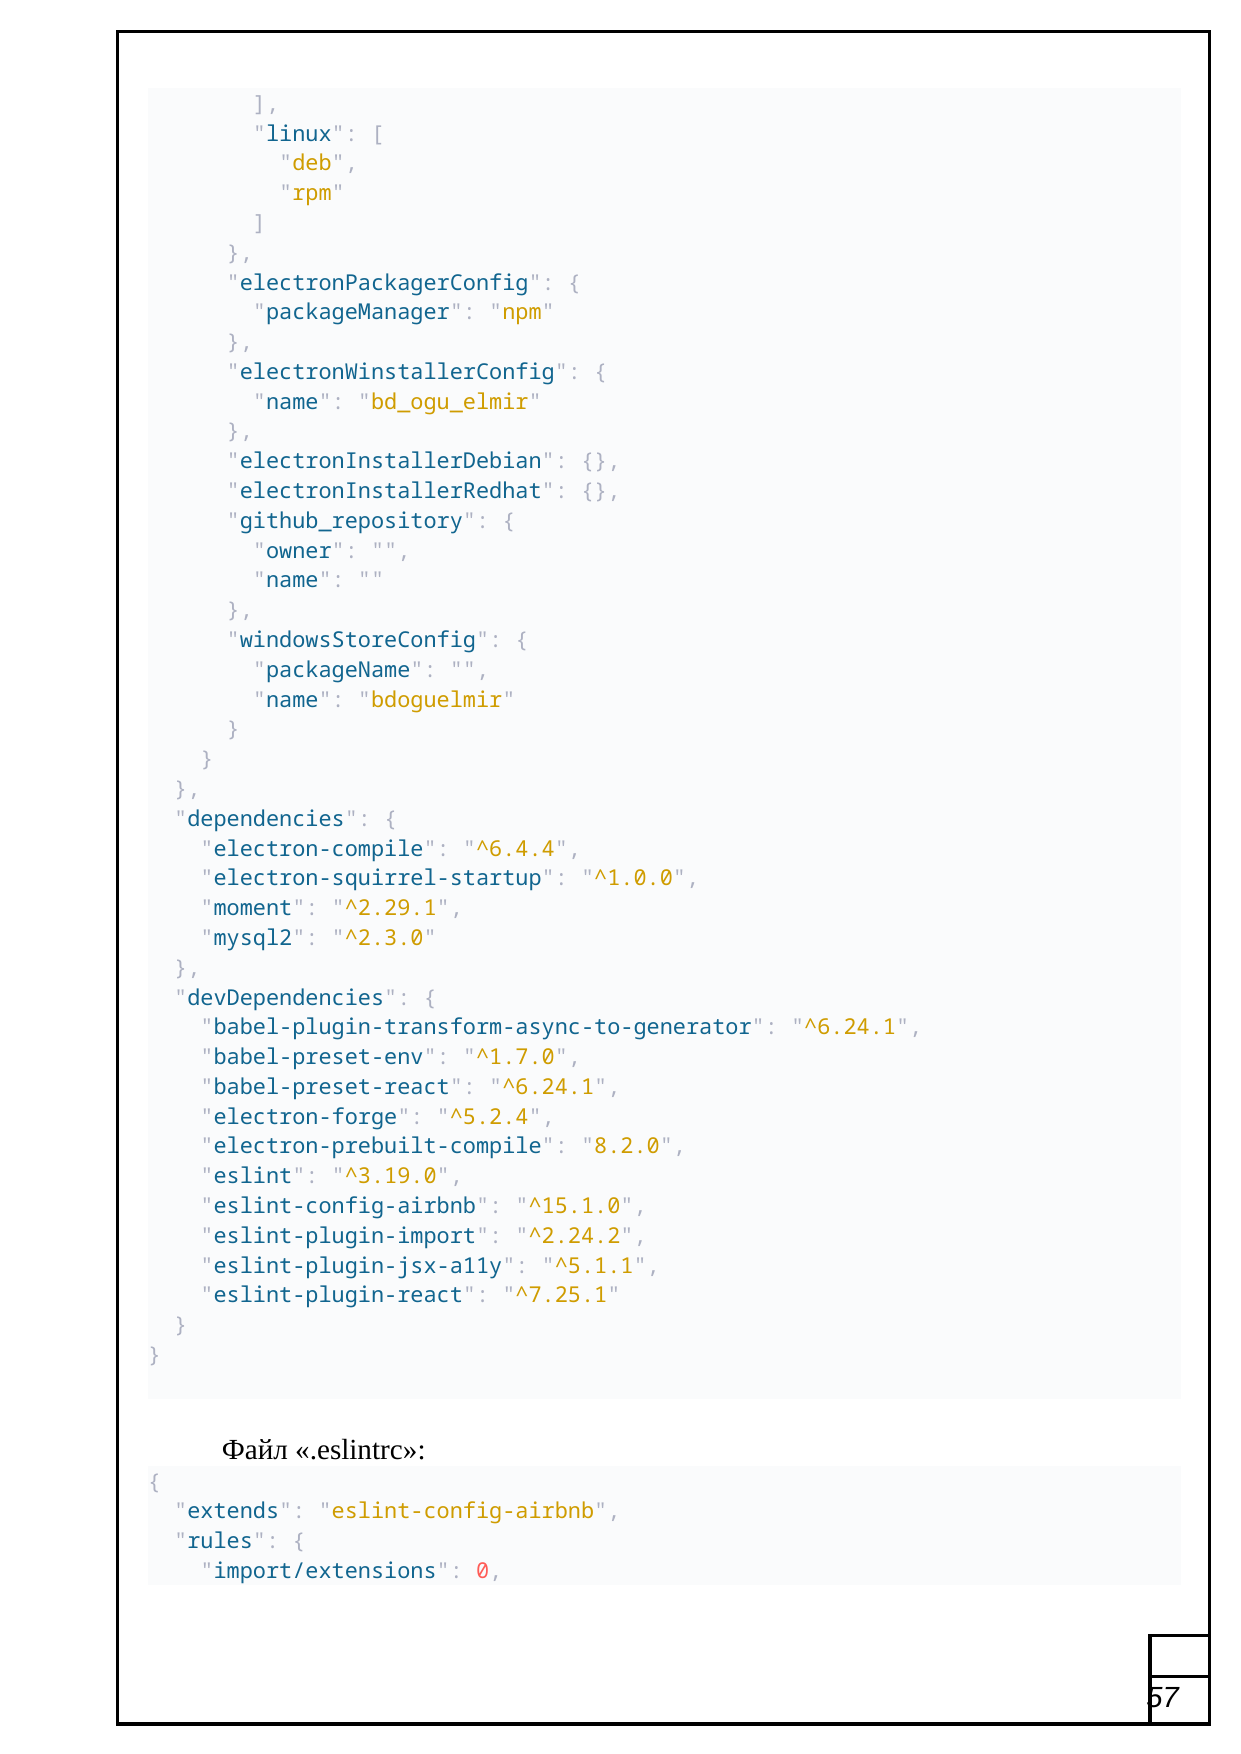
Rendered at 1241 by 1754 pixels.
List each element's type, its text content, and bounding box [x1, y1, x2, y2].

text ] [148, 207, 1181, 237]
text "eslint-plugin-react": "^7.25.1" [148, 1279, 1181, 1309]
text "packageName": "", [148, 654, 1181, 684]
text "github_repository": { [148, 505, 1181, 535]
text { [148, 1466, 1181, 1496]
text "extends": "eslint-config-airbnb", [148, 1496, 1181, 1525]
text "electron-squirrel-startup": "^1.0.0", [148, 862, 1181, 892]
text }, [148, 237, 1181, 267]
text } [148, 1309, 1181, 1339]
text "electronWinstallerConfig": { [148, 356, 1181, 386]
text "electron-forge": "^5.2.4", [148, 1101, 1181, 1131]
text "electron-prebuilt-compile": "8.2.0", [148, 1131, 1181, 1160]
text } [148, 743, 1181, 773]
text "deb", [148, 147, 1181, 177]
text "import/extensions": 0, [148, 1555, 1181, 1585]
text "name": "" [148, 564, 1181, 594]
text "eslint-config-airbnb": "^15.1.0", [148, 1190, 1181, 1220]
text "electronPackagerConfig": { [148, 267, 1181, 296]
text "babel-preset-env": "^1.7.0", [148, 1041, 1181, 1071]
text "electronInstallerRedhat": {}, [148, 475, 1181, 505]
text } [148, 713, 1181, 743]
text }, [148, 773, 1181, 803]
text }, [148, 594, 1181, 624]
text "moment": "^2.29.1", [148, 892, 1181, 922]
text Файл «.eslintrc»: [148, 1432, 1181, 1466]
text "eslint": "^3.19.0", [148, 1160, 1181, 1190]
text "mysql2": "^2.3.0" [148, 922, 1181, 952]
text "windowsStoreConfig": { [148, 624, 1181, 654]
text } [148, 1339, 1181, 1369]
text "electronInstallerDebian": {}, [148, 445, 1181, 475]
text "devDependencies": { [148, 982, 1181, 1011]
text "owner": "", [148, 535, 1181, 564]
text "name": "bd_ogu_elmir" [148, 386, 1181, 416]
text }, [148, 416, 1181, 445]
text "eslint-plugin-import": "^2.24.2", [148, 1220, 1181, 1250]
text ], [148, 88, 1181, 118]
text "rules": { [148, 1525, 1181, 1555]
text "rpm" [148, 177, 1181, 207]
text }, [148, 326, 1181, 356]
text "packageManager": "npm" [148, 296, 1181, 326]
text }, [148, 952, 1181, 982]
text "electron-compile": "^6.4.4", [148, 833, 1181, 862]
text "linux": [ [148, 118, 1181, 147]
text "name": "bdoguelmir" [148, 684, 1181, 713]
text "babel-plugin-transform-async-to-generator": "^6.24.1", [148, 1011, 1181, 1041]
text "eslint-plugin-jsx-a11y": "^5.1.1", [148, 1250, 1181, 1279]
text "babel-preset-react": "^6.24.1", [148, 1071, 1181, 1101]
text "dependencies": { [148, 803, 1181, 833]
